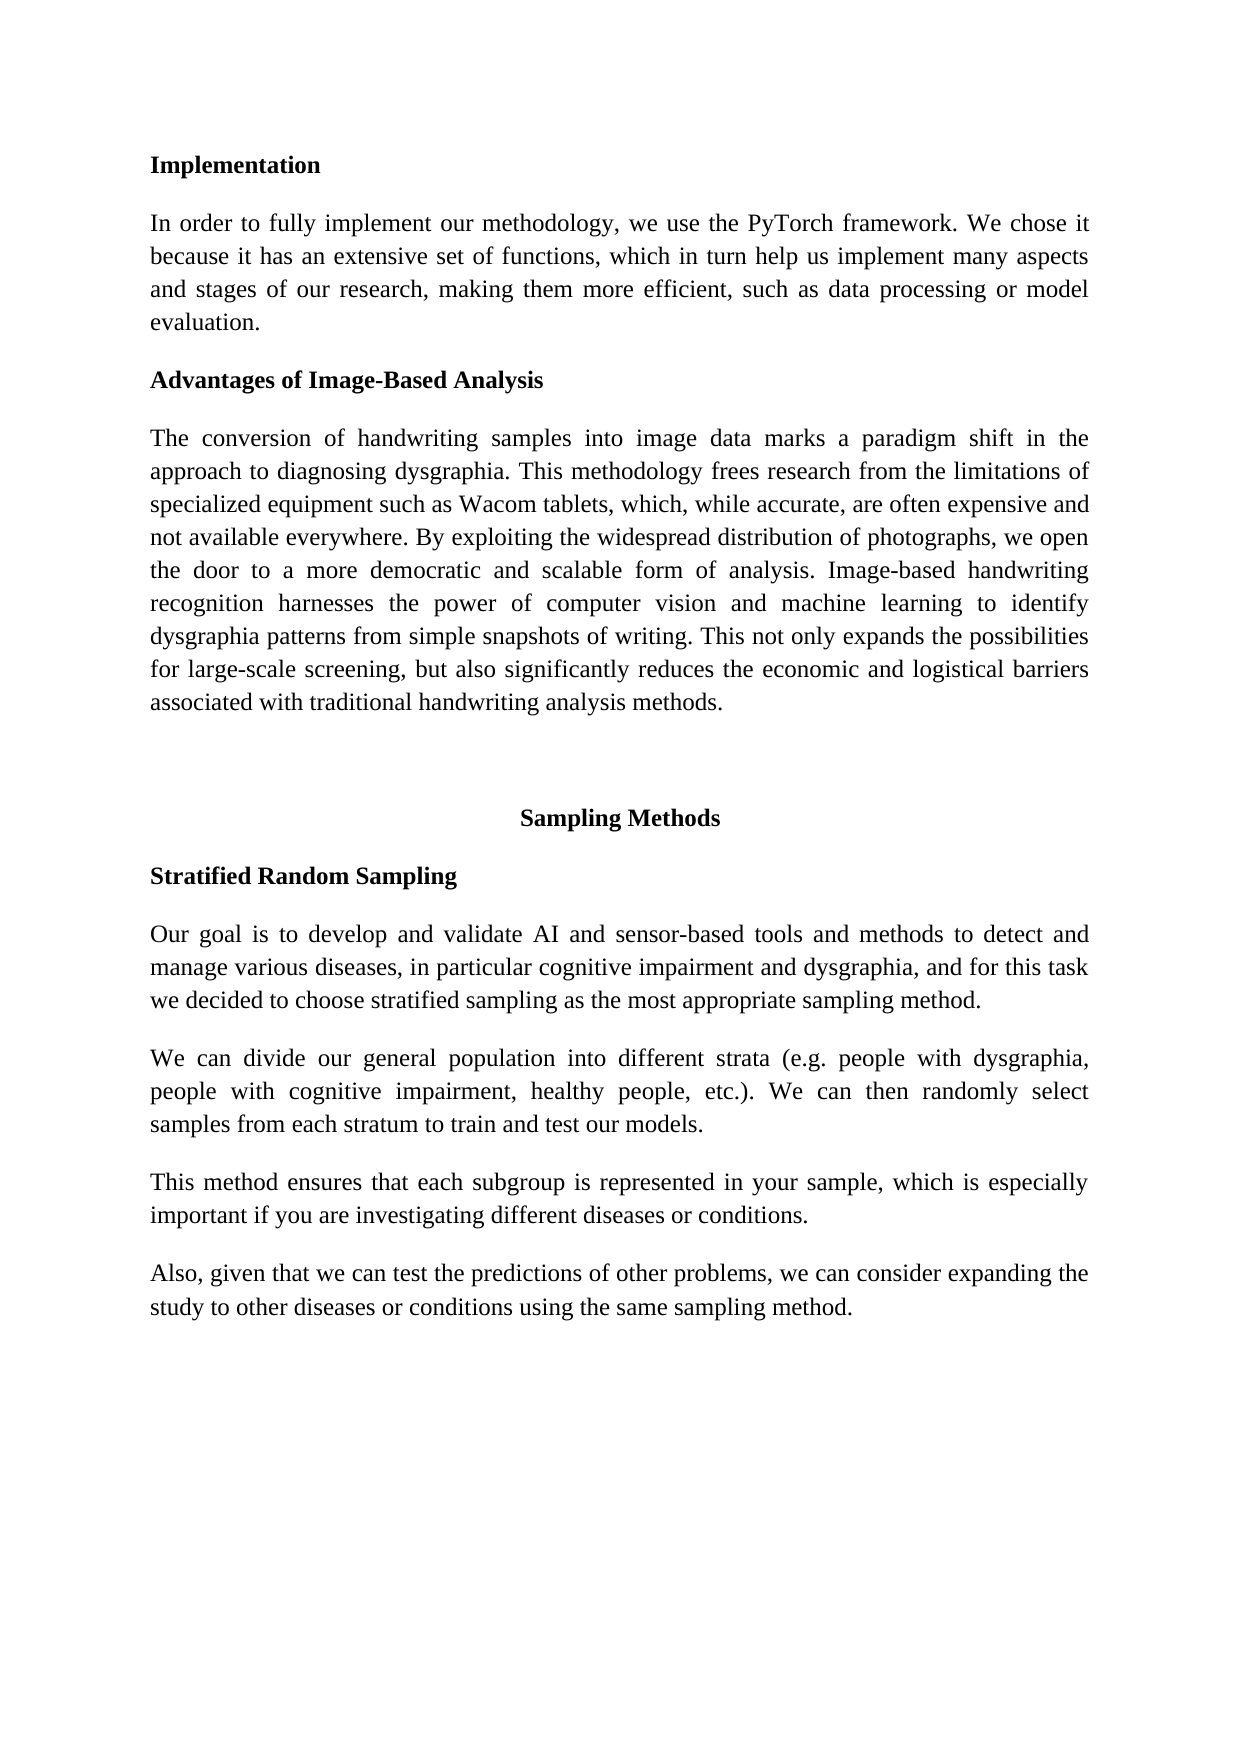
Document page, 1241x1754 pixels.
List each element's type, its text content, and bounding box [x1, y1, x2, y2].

text We can divide our general population into different strata (e.g. people with dysgraphia, people with cognitive impairment, healthy people, etc.). We can then randomly select samples from each stratum to train and test our models. [150, 1043, 1090, 1138]
text Our goal is to develop and validate AI and sensor-based tools and methods to detect and manage various diseases, in particular cognitive impairment and dysgraphia, and for this task we decided to choose stratified sampling as the most appropriate sampling method. [150, 919, 1090, 1014]
text In order to fully implement our methodology, we use the PyTorch framework. We chose it because it has an extensive set of functions, which in turn help us implement many aspects and stages of our research, making them more efficient, such as data processing or model evaluation. [150, 208, 1090, 336]
text Advantages of Image-Based Analysis [150, 365, 1090, 394]
text Sampling Methods [150, 803, 1090, 832]
text This method ensures that each subgroup is represented in your sample, which is especially important if you are investigating different diseases or conditions. [150, 1167, 1090, 1229]
text The conversion of handwriting samples into image data marks a paradigm shift in the approach to diagnosing dysgraphia. This methodology frees research from the limitations of specialized equipment such as Wacom tablets, which, while accurate, are often expensive and not available everywhere. By exploiting the widespread distribution of photographs, we open the door to a more democratic and scalable form of analysis. Image-based handwriting recognition harnesses the power of computer vision and machine learning to identify dysgraphia patterns from simple snapshots of writing. This not only expands the possibilities for large-scale screening, but also significantly reduces the economic and logistical barriers associated with traditional handwriting analysis methods. [150, 423, 1090, 716]
text Also, given that we can test the predictions of other problems, we can consider expanding the study to other diseases or conditions using the same sampling method. [150, 1258, 1090, 1320]
text Stratified Random Sampling [150, 861, 1090, 890]
text Implementation [150, 150, 1090, 179]
